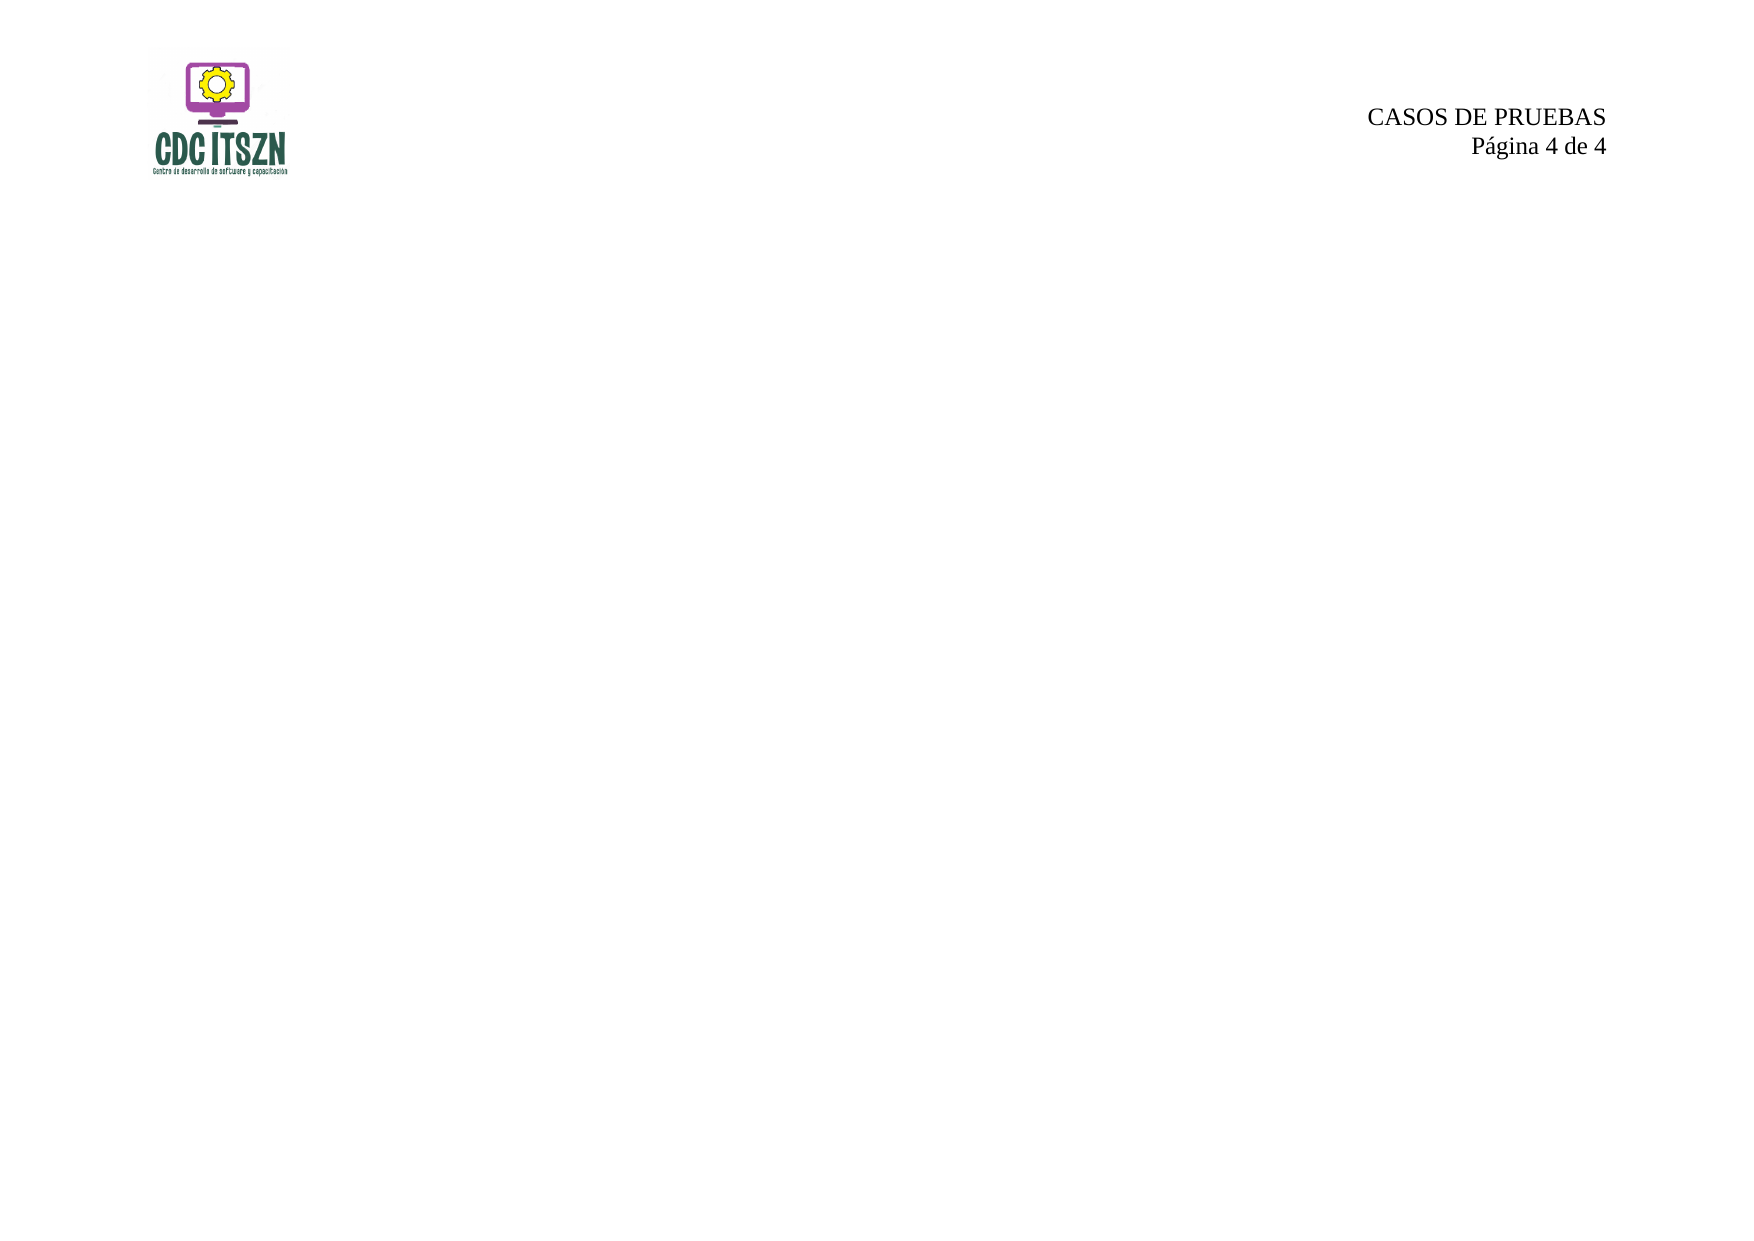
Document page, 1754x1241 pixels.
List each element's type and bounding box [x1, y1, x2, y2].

picture [147, 47, 290, 180]
